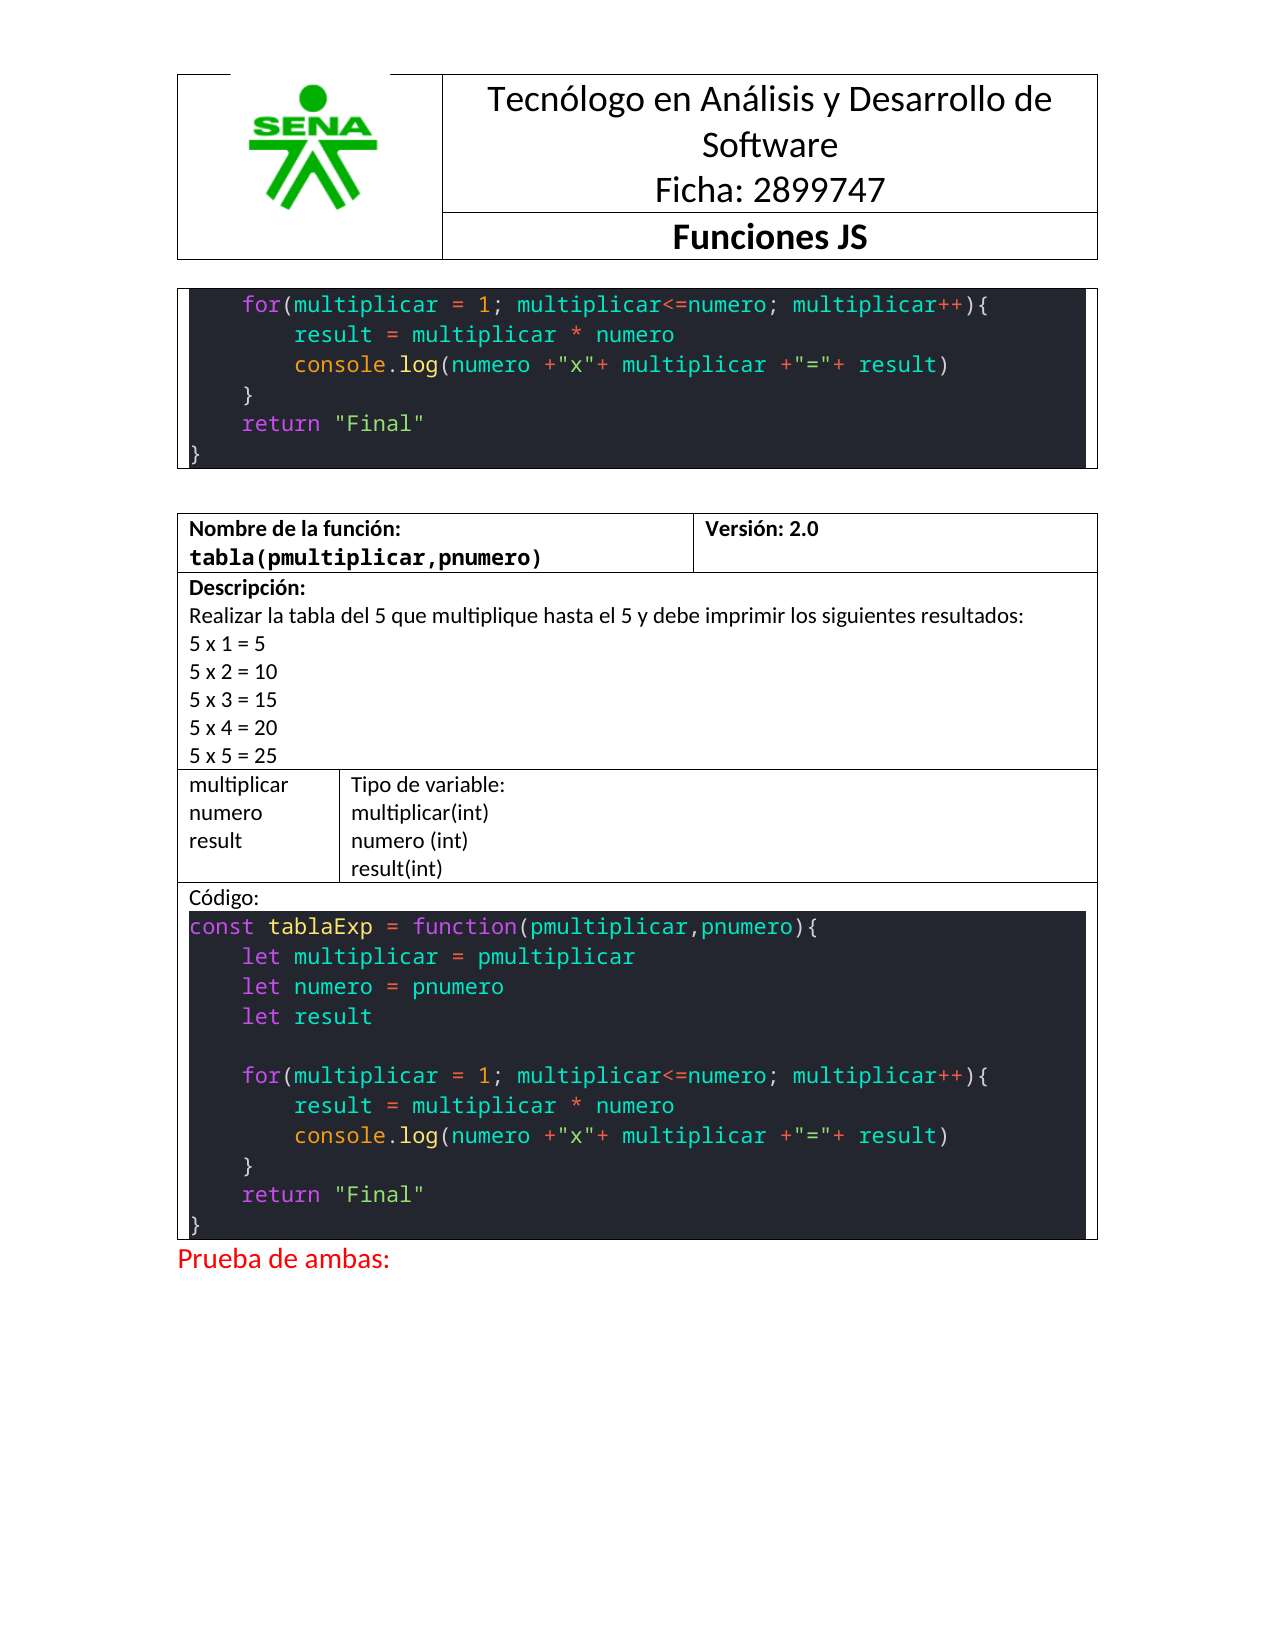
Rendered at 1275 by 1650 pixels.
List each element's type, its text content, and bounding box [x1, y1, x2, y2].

text Prueba de ambas: [177, 1240, 1098, 1276]
table_cell multiplicar numero result [178, 770, 339, 882]
table_header Versión: 2.0 [694, 514, 1097, 572]
table_cell Descripción: Realizar la tabla del 5 que multiplique hasta el 5 y debe imprimir los siguientes resultados: 5 x 1 = 5 5 x 2 = 10 5 x 3 = 15 5 x 4 = 20 5 x 5 = 25 [178, 573, 1097, 769]
table_cell Código: const tablaExp = function(pmultiplicar,pnumero){ let multiplicar = pmultiplicar let numero = pnumero let result for(multiplicar = 1; multiplicar<=numero; multiplicar++){ result = multiplicar * numero console.log(numero +"x"+ multiplicar +"="+ result) } return "Final" } [178, 883, 1097, 1239]
table_header Nombre de la función: tabla(pmultiplicar,pnumero) [178, 514, 693, 572]
picture [230, 74, 390, 226]
table_cell Tipo de variable: multiplicar(int) numero (int) result(int) [340, 770, 1097, 882]
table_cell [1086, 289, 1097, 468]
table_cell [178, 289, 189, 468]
